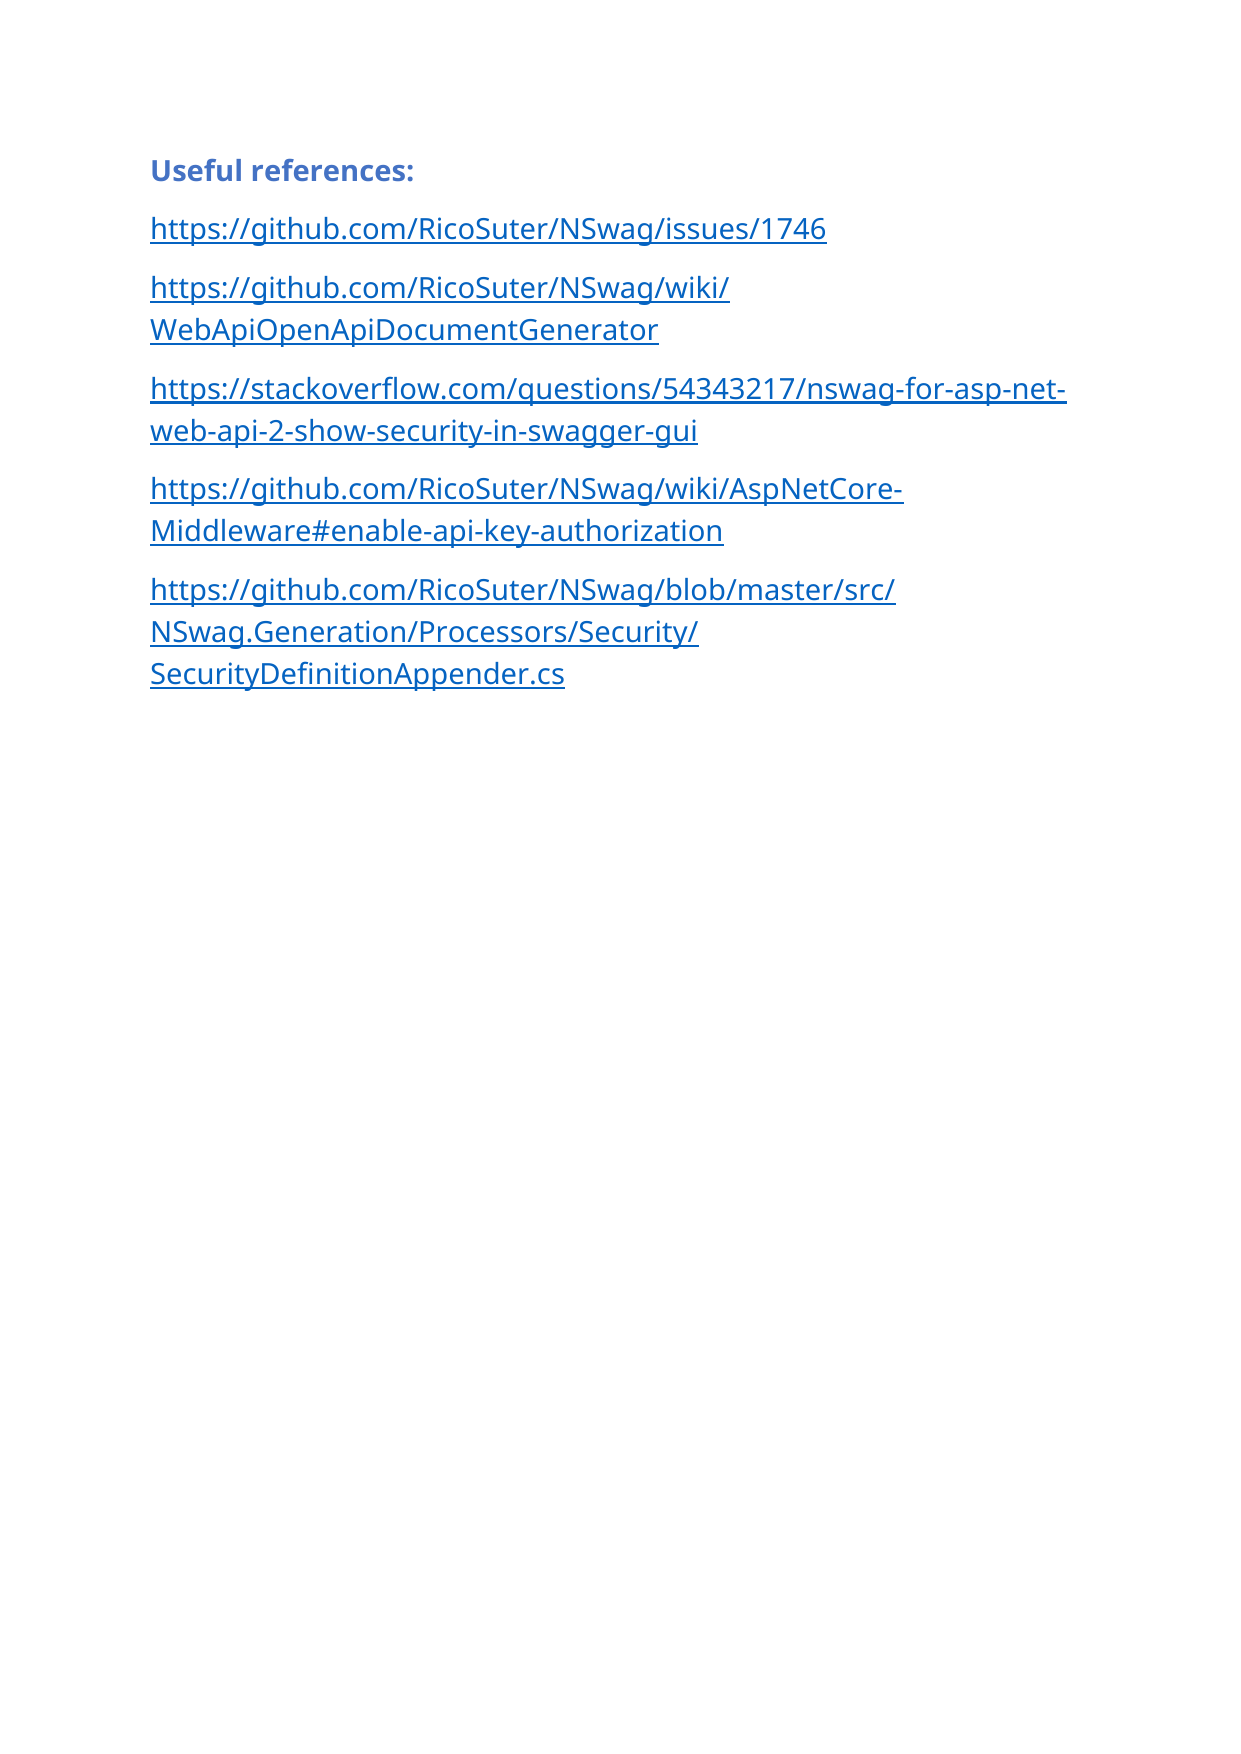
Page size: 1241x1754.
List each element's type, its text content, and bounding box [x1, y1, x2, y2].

text https://github.com/RicoSuter/NSwag/wiki/WebApiOpenApiDocumentGenerator [150, 267, 1090, 349]
text Useful references: [150, 150, 1090, 190]
text https://github.com/RicoSuter/NSwag/blob/master/src/NSwag.Generation/Processors/Security/SecurityDefinitionAppender.cs [150, 569, 1090, 693]
text https://stackoverflow.com/questions/54343217/nswag-for-asp-net-web-api-2-show-security-in-swagger-gui [150, 368, 1090, 449]
text https://github.com/RicoSuter/NSwag/wiki/AspNetCore-Middleware#enable-api-key-authorization [150, 468, 1090, 550]
text https://github.com/RicoSuter/NSwag/issues/1746 [150, 209, 1090, 248]
